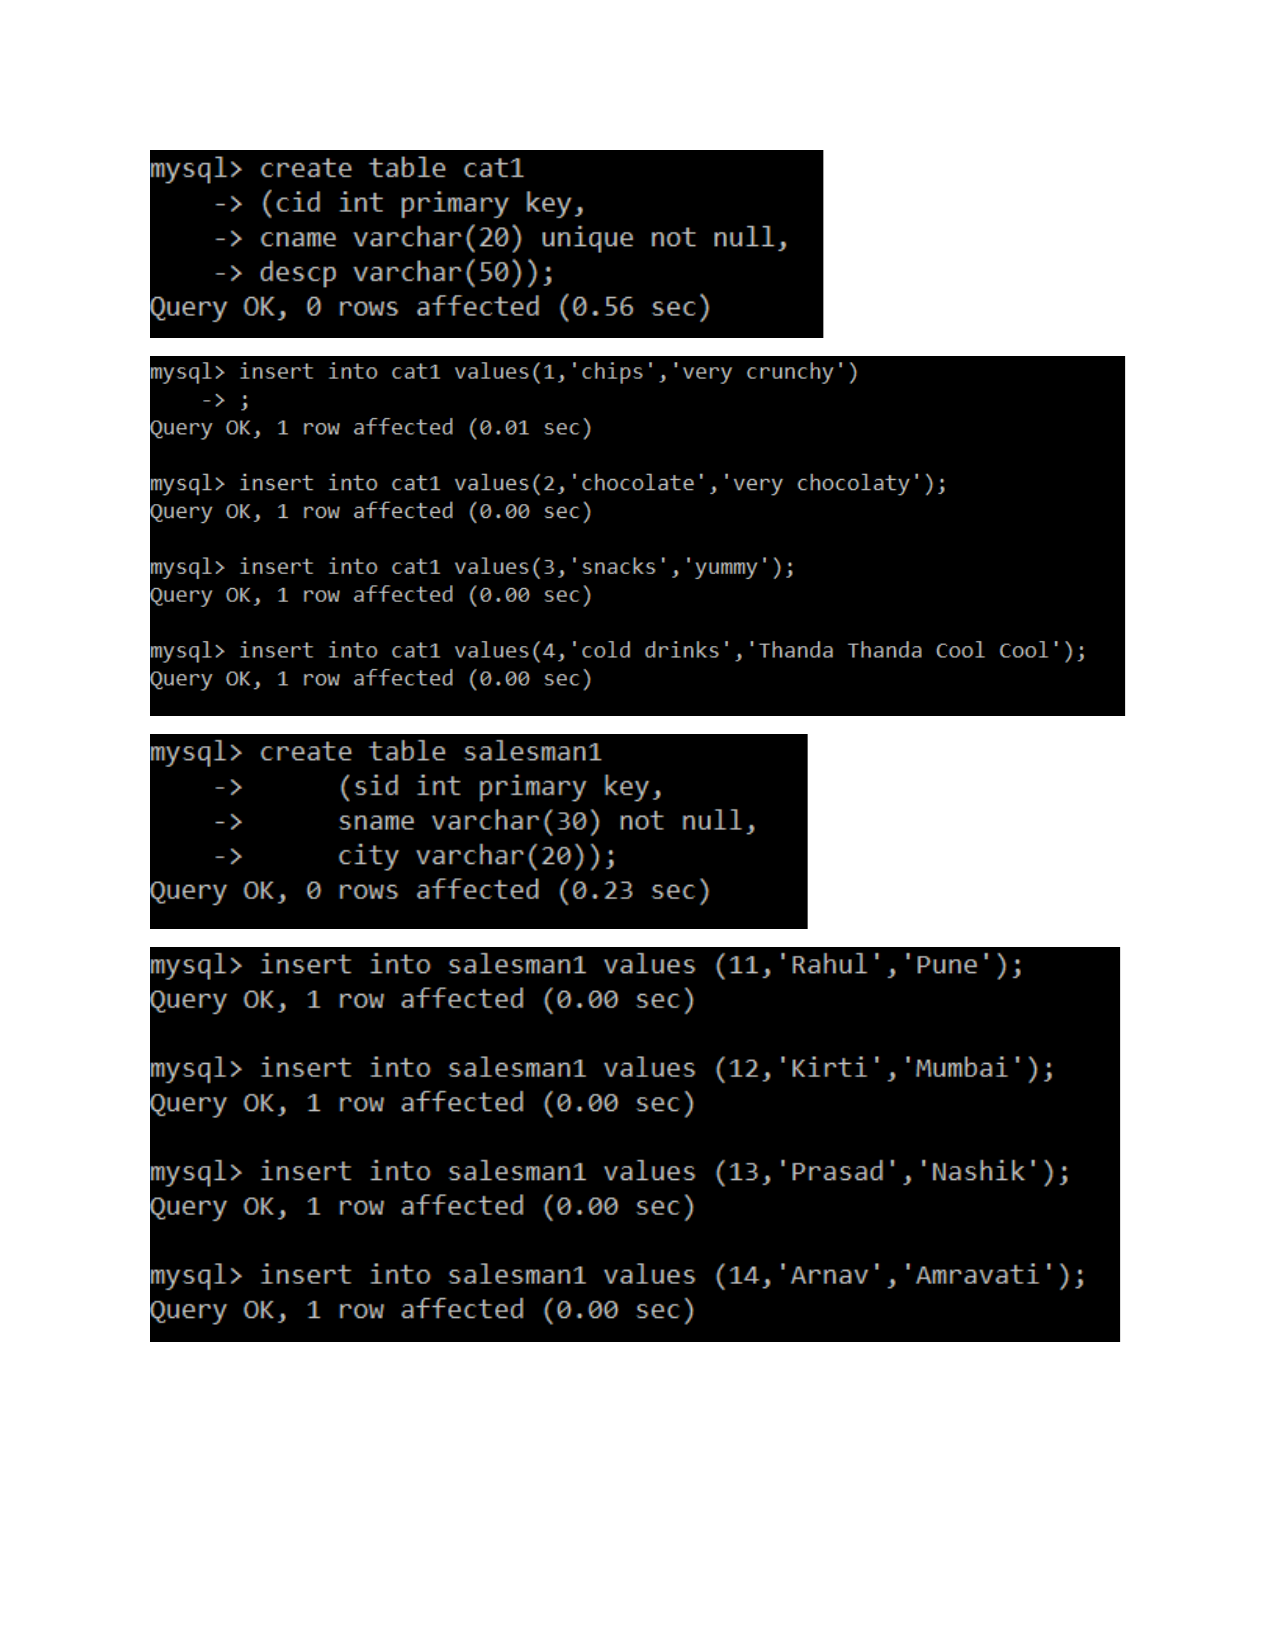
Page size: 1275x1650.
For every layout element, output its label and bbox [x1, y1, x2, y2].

picture [150, 947, 1121, 1342]
picture [150, 150, 824, 338]
picture [150, 356, 1125, 716]
picture [150, 734, 808, 929]
